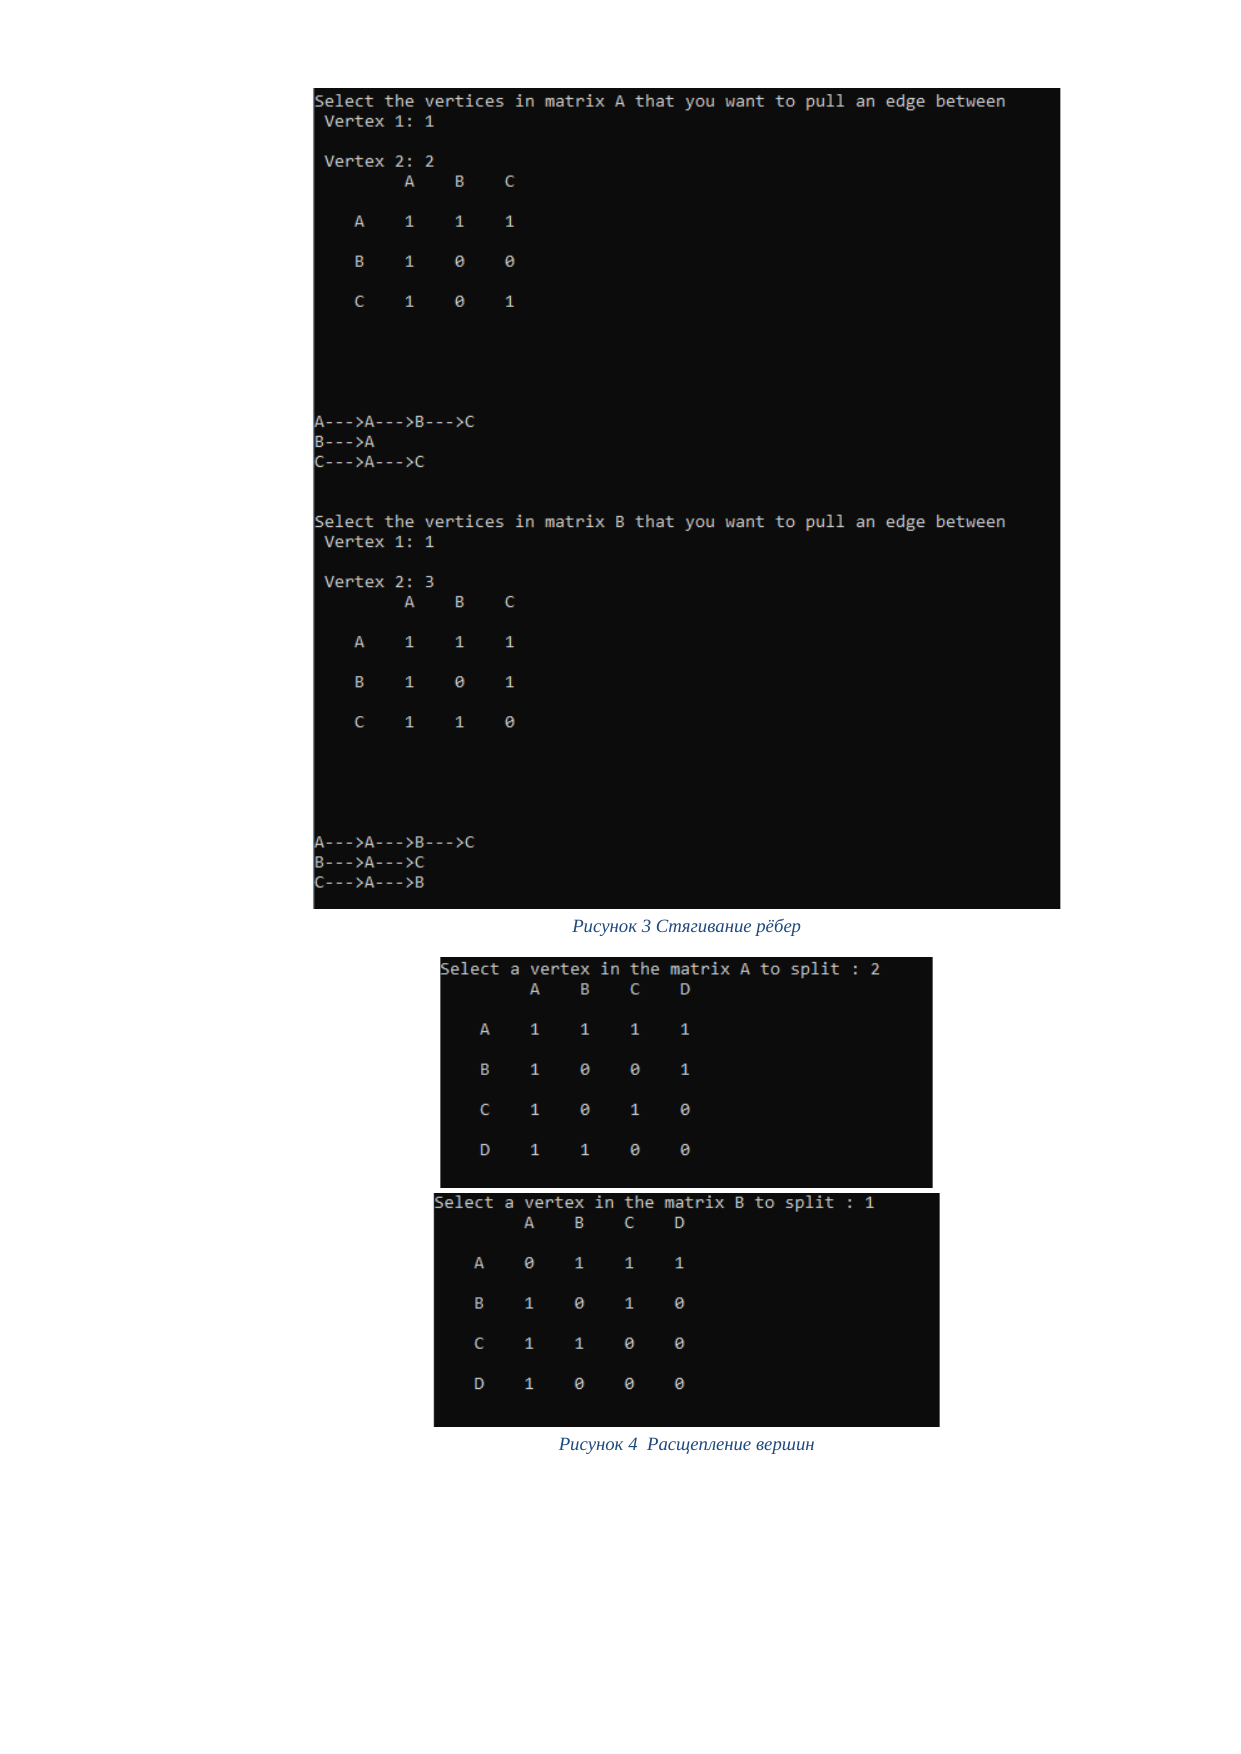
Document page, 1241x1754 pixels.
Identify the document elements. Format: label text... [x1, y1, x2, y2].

text Рисунок Стягивание рёбер [148, 915, 1152, 937]
text Рисунок Расщепление вершин [148, 1432, 1152, 1454]
picture [312, 88, 1061, 909]
picture [440, 957, 933, 1188]
picture [433, 1193, 940, 1427]
